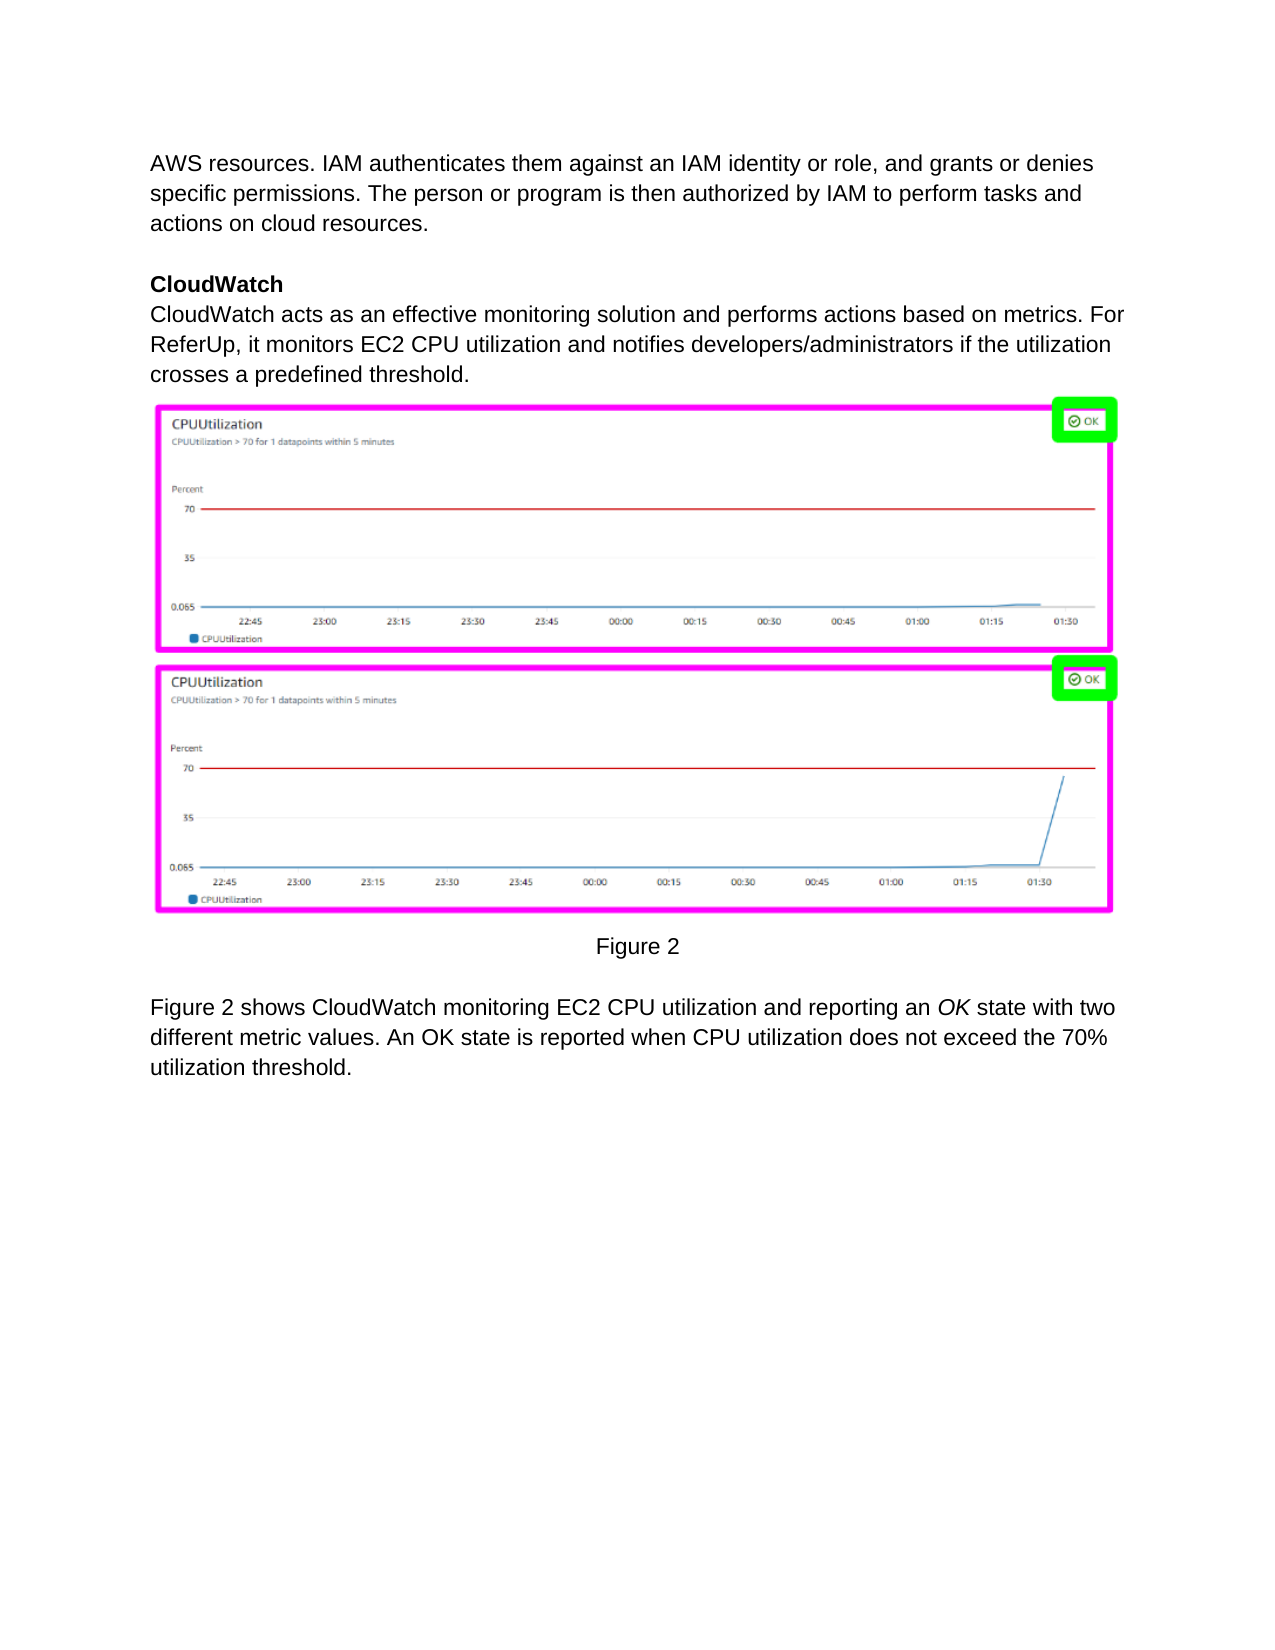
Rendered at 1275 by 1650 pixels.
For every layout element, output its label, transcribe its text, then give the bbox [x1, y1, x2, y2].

text CloudWatch acts as an effective monitoring solution and performs actions based on metrics. For ReferUp, it monitors EC2 CPU utilization and notifies developers/administrators if the utilization crosses a predefined threshold. [150, 301, 1125, 388]
text Figure 2 [150, 933, 1125, 959]
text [150, 150, 1125, 237]
picture [150, 391, 1125, 930]
text Figure 2 shows CloudWatch monitoring EC2 CPU utilization and reporting an OK state with two different metric values. An OK state is reported when CPU utilization does not exceed the 70% utilization threshold. [150, 993, 1125, 1080]
subtitle CloudWatch [150, 271, 1125, 297]
